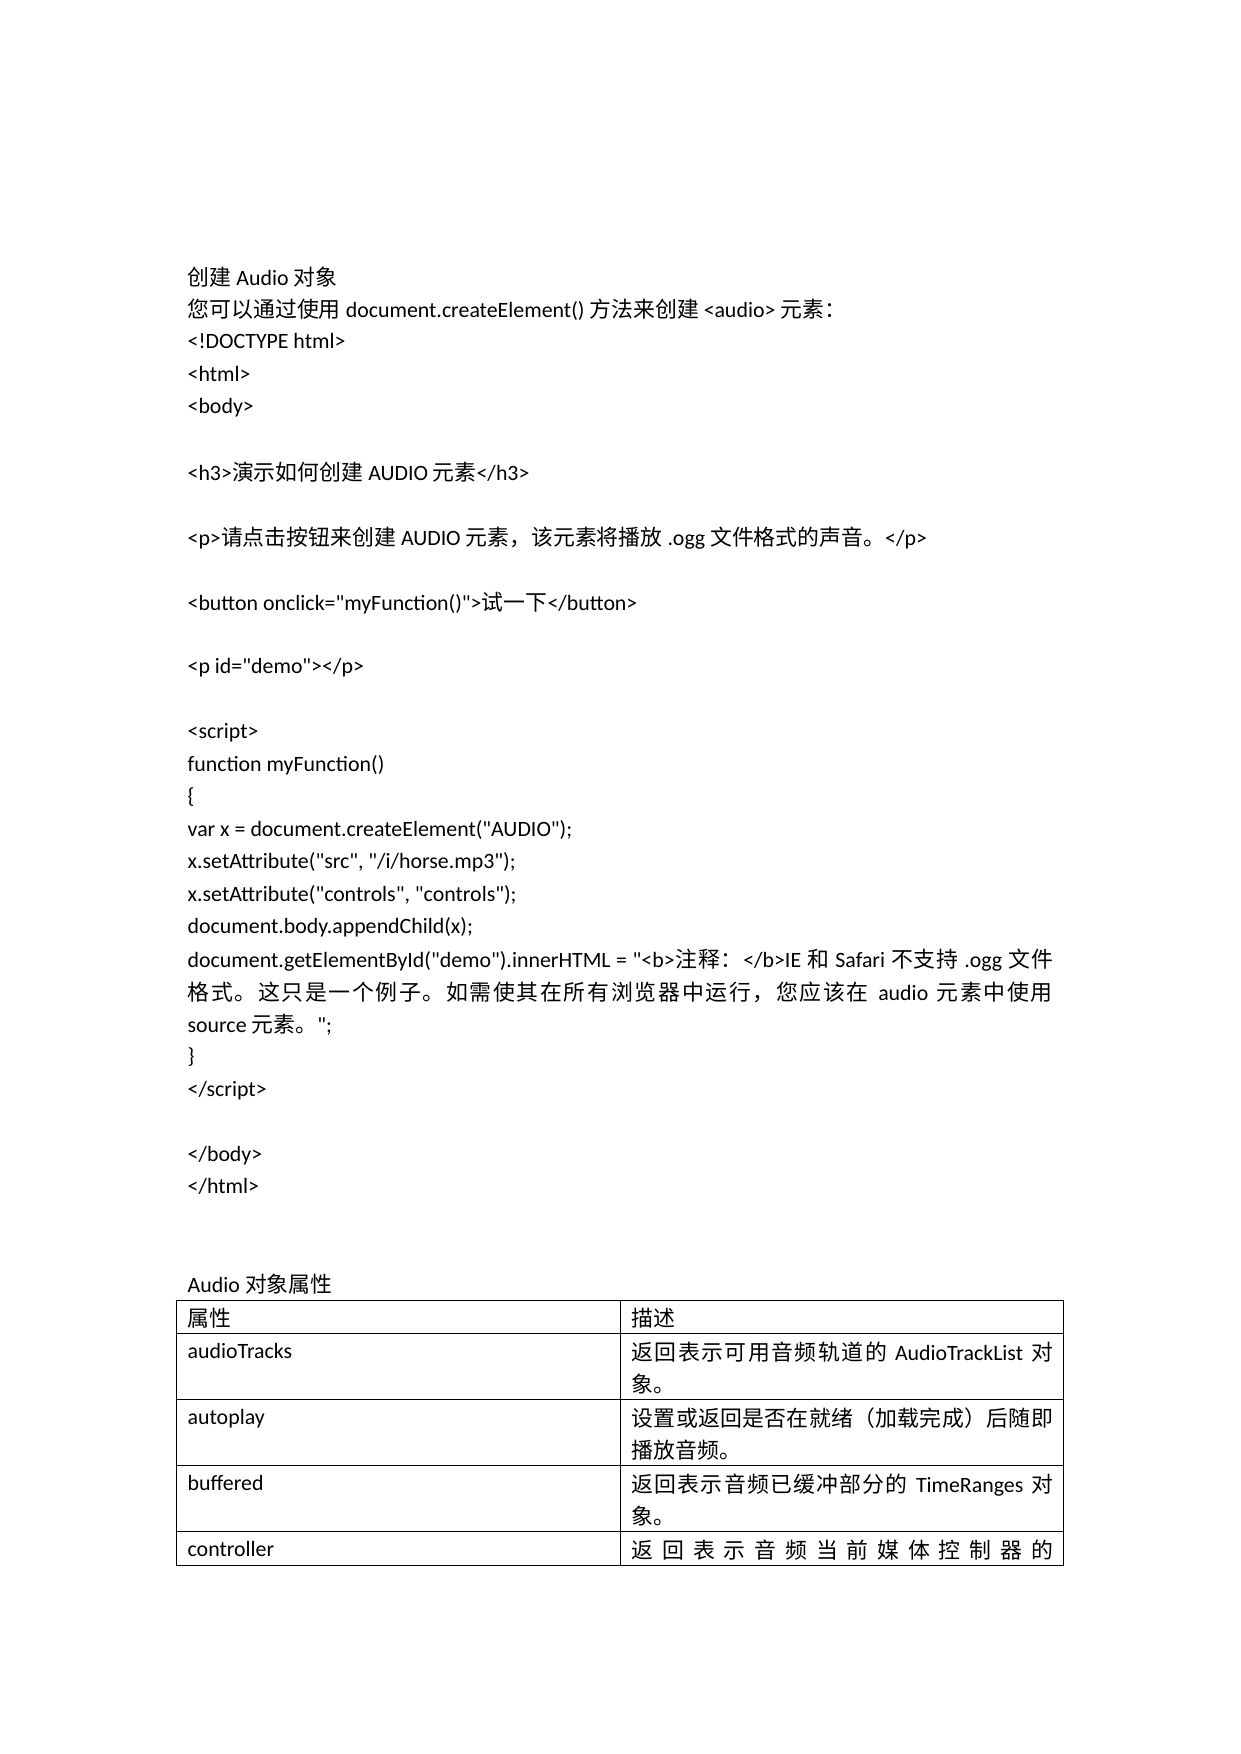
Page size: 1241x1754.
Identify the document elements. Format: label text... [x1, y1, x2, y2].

text Audio 对象属性 [187, 1267, 1053, 1299]
text </script> [187, 1072, 1053, 1104]
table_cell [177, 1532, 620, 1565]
text </html> [187, 1169, 1053, 1202]
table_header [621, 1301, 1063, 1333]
text var x = document.createElement("AUDIO"); [187, 812, 1053, 844]
text </body> [187, 1137, 1053, 1169]
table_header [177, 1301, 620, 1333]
text 您可以通过使用 document.createElement() 方法来创建 <audio> 元素： [187, 292, 1053, 324]
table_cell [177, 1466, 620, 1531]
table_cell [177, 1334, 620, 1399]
text document.body.appendChild(x); [187, 909, 1053, 942]
text <html> [187, 357, 1053, 389]
text function myFunction() [187, 747, 1053, 779]
text 创建 Audio 对象 [187, 259, 1053, 292]
text <body> [187, 389, 1053, 422]
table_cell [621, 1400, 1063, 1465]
text <button onclick="myFunction()">试一下</button> [187, 584, 1053, 617]
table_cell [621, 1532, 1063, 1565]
text <p id="demo"></p> [187, 649, 1053, 682]
text document.getElementById("demo").innerHTML = "<b>注释：</b>IE 和 Safari 不支持 .ogg 文件格式。这只是一个例子。如需使其在所有浏览器中运行，您应该在 audio 元素中使用 source 元素。"; [187, 942, 1053, 1039]
text x.setAttribute("controls", "controls"); [187, 877, 1053, 909]
text { [187, 779, 1053, 812]
text x.setAttribute("src", "/i/horse.mp3"); [187, 844, 1053, 877]
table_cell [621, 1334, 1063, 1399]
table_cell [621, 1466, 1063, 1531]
text <p>请点击按钮来创建 AUDIO 元素，该元素将播放 .ogg 文件格式的声音。</p> [187, 519, 1053, 552]
text <script> [187, 714, 1053, 747]
text <h3>演示如何创建 AUDIO 元素</h3> [187, 454, 1053, 487]
text } [187, 1039, 1053, 1072]
text <!DOCTYPE html> [187, 324, 1053, 357]
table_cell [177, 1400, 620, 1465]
